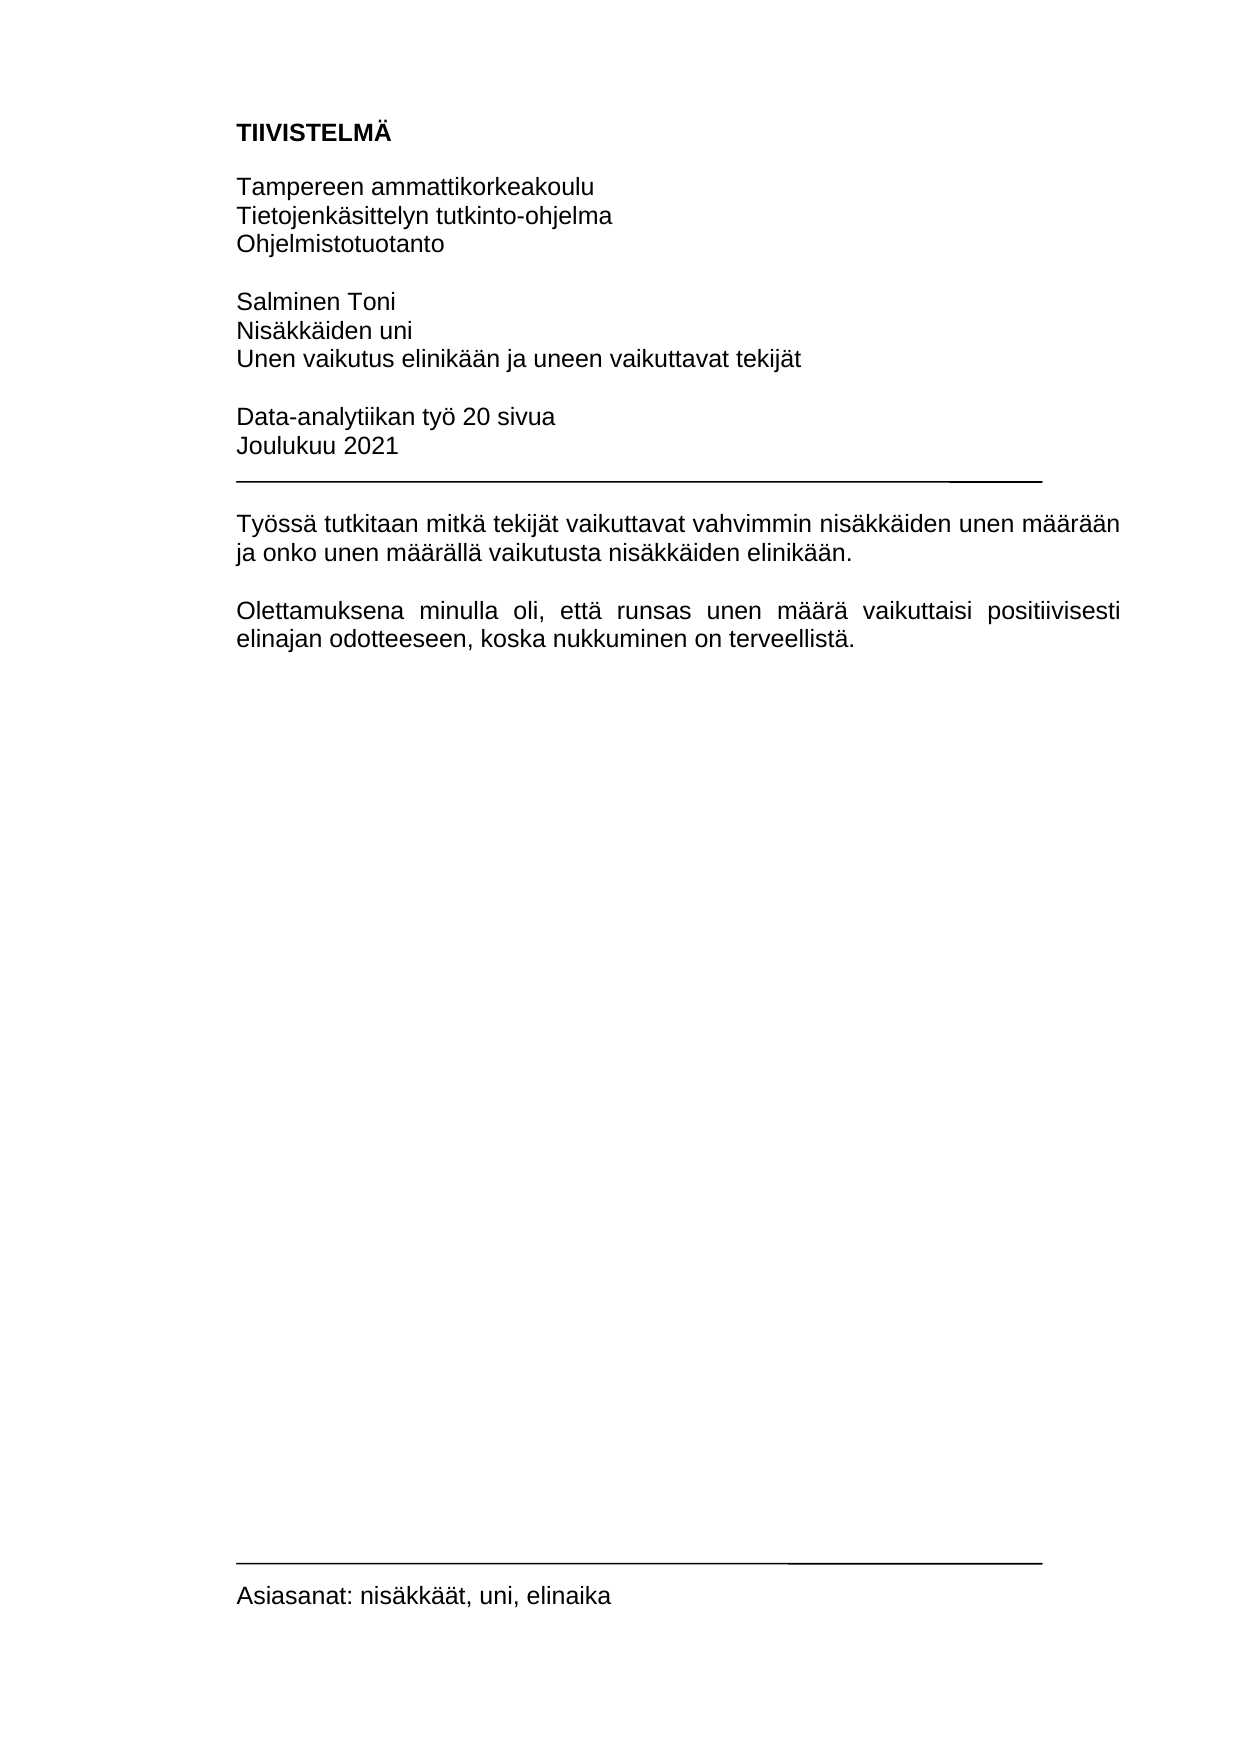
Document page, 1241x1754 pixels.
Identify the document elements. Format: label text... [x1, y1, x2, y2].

text TIIVISTELMÄ [236, 118, 1122, 147]
text Tampereen ammattikorkeakoulu [236, 172, 1122, 201]
text Salminen Toni [236, 287, 1122, 316]
text Joulukuu 2021 [236, 431, 1122, 459]
text Unen vaikutus elinikään ja uneen vaikuttavat tekijät [236, 344, 1122, 373]
text Data-analytiikan työ 20 sivua [236, 402, 1122, 431]
text Työssä tutkitaan mitkä tekijät vaikuttavat vahvimmin nisäkkäiden unen määrään ja onko unen määrällä vaikutusta nisäkkäiden elinikään. [236, 509, 1122, 567]
text Asiasanat: nisäkkäät, uni, elinaika [236, 1581, 1118, 1609]
text Olettamuksena minulla oli, että runsas unen määrä vaikuttaisi positiivisesti elinajan odotteeseen, koska nukkuminen on terveellistä. [236, 596, 1122, 653]
text Ohjelmistotuotanto [236, 229, 1122, 258]
text Tietojenkäsittelyn tutkinto-ohjelma [236, 201, 1122, 229]
text Nisäkkäiden uni [236, 316, 1122, 344]
